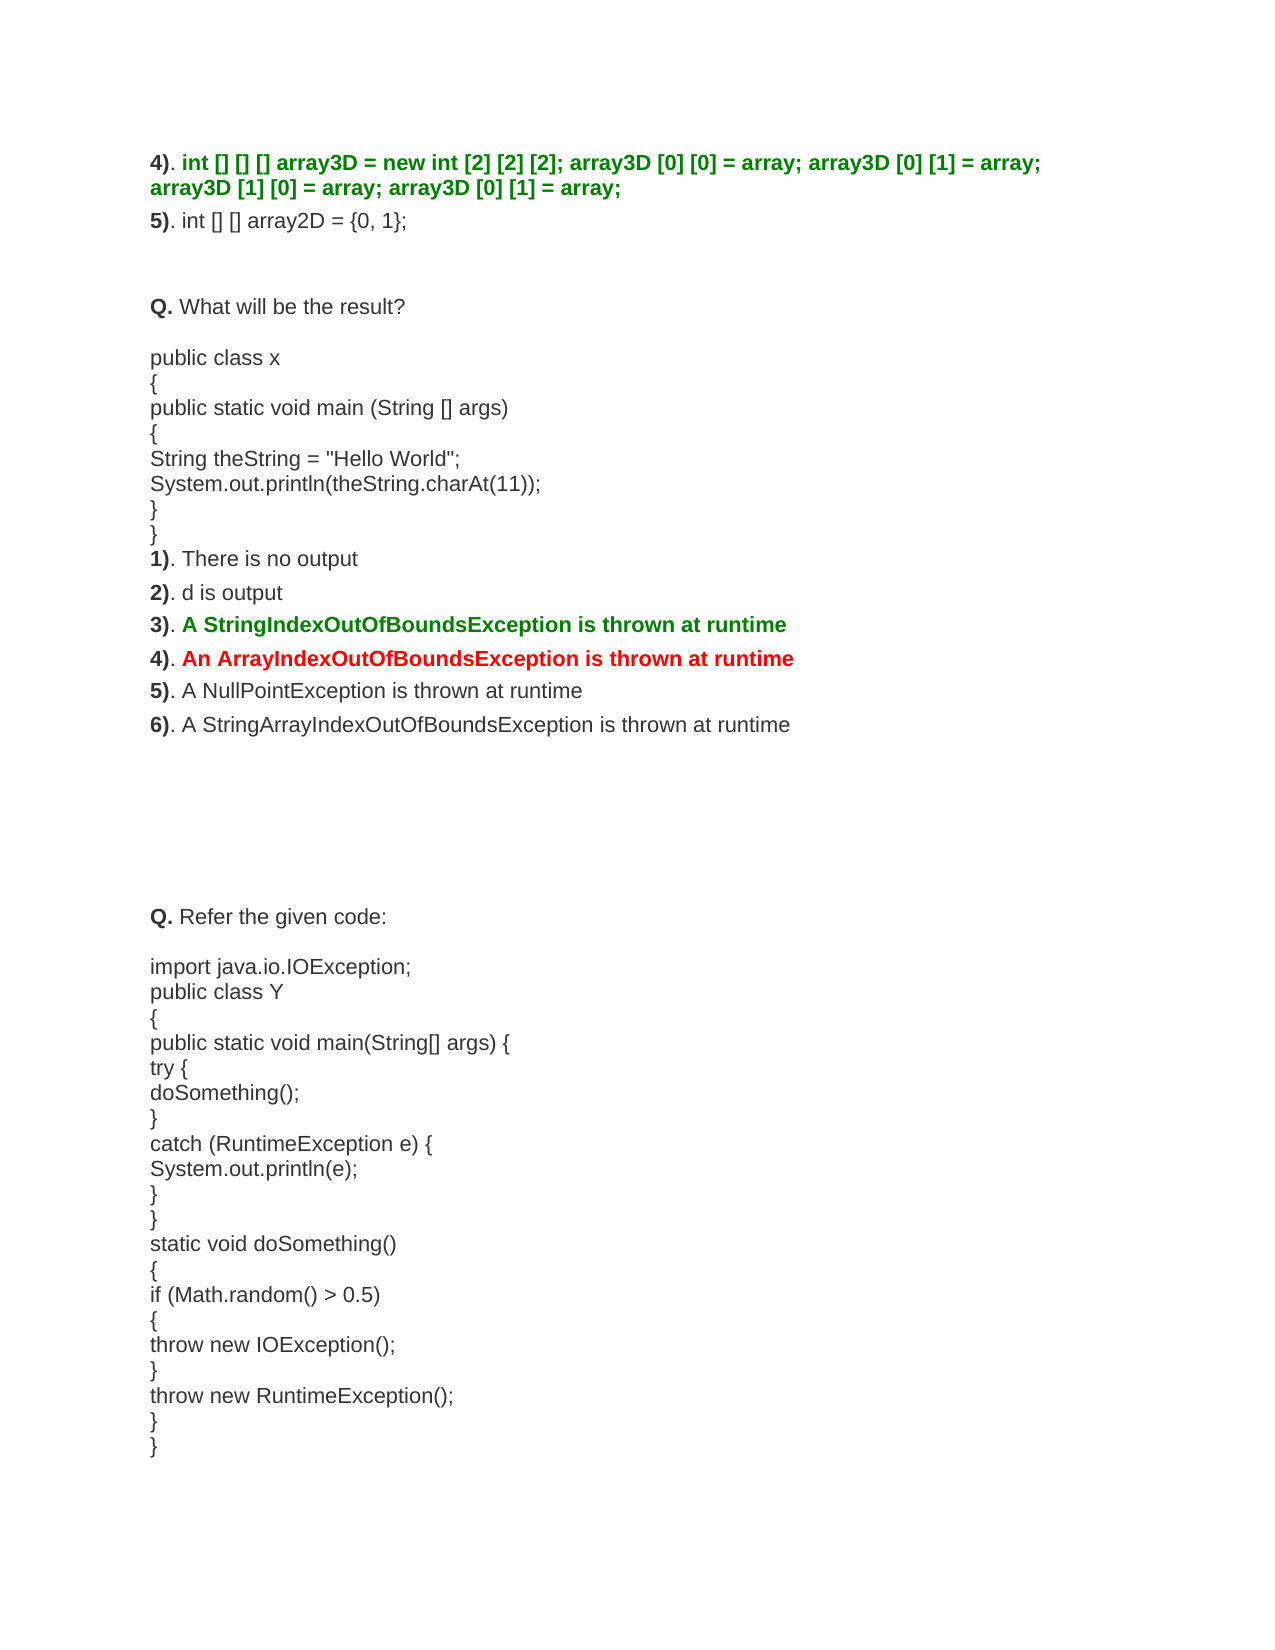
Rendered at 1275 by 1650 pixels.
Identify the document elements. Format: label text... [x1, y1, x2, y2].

text Q. What will be the result? public class x { public static void main (String [] args) { String theString = "Hello World"; System.out.println(theString.charAt(11)); } } [150, 294, 1125, 546]
text 4). An ArrayIndexOutOfBoundsException is thrown at runtime [150, 645, 1125, 671]
text 2). d is output [150, 579, 1125, 604]
text 6). A StringArrayIndexOutOfBoundsException is thrown at runtime [150, 711, 1125, 737]
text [150, 903, 1125, 1458]
text 3). A StringIndexOutOfBoundsException is thrown at runtime [150, 612, 1125, 638]
text 4). int [] [] [] array3D = new int [2] [2] [2]; array3D [0] [0] = array; array3D [0] [1] = array; array3D [1] [0] = array; array3D [0] [1] = array; [150, 150, 1125, 200]
text 5). int [] [] array2D = {0, 1}; [150, 208, 1125, 233]
text 1). There is no output [150, 546, 1125, 572]
text 5). A NullPointException is thrown at runtime [150, 678, 1125, 704]
